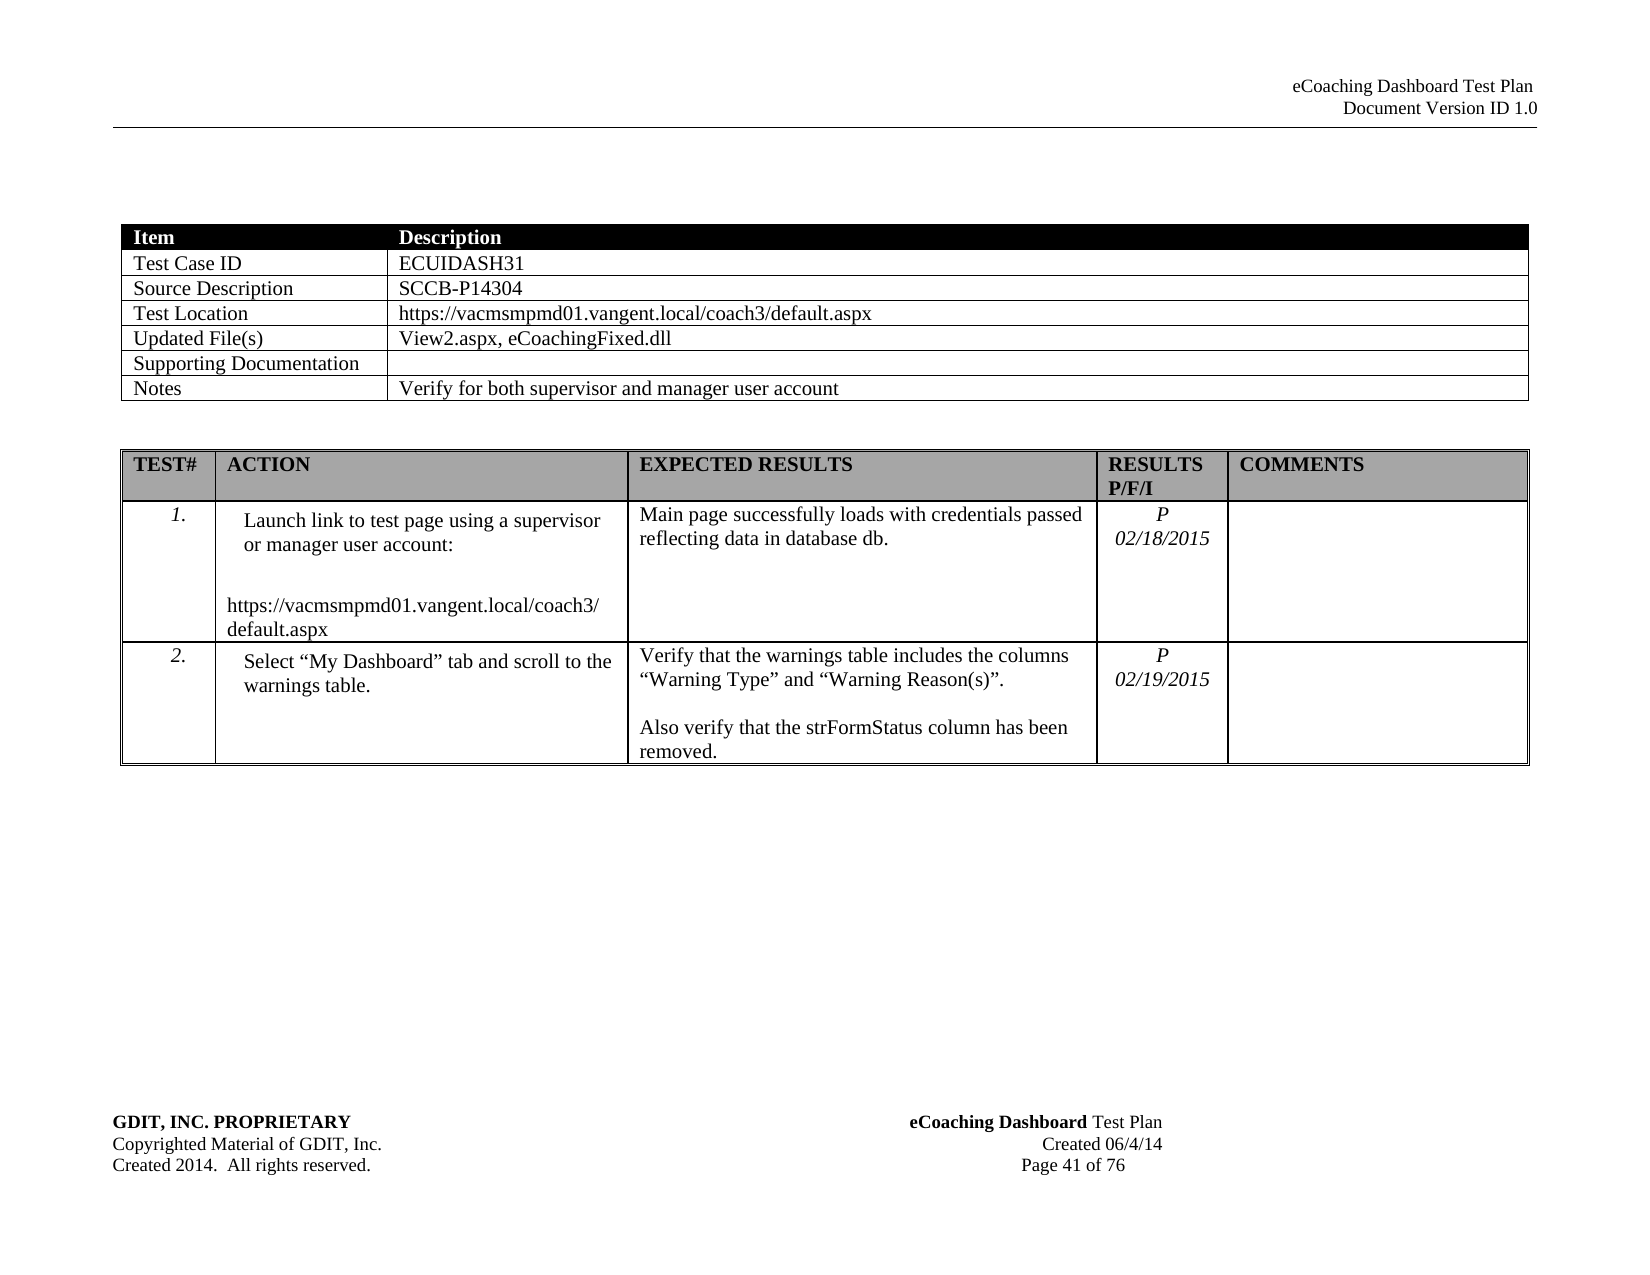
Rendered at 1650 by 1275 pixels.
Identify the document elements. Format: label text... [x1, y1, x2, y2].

table_cell Test Case ID [122, 250, 387, 274]
table_cell [388, 351, 1528, 375]
table_cell Verify for both supervisor and manager user account [388, 376, 1528, 400]
table_cell Select “My Dashboard” tab and scroll to the warnings table. [216, 643, 627, 763]
table_cell Verify that the warnings table includes the columns “Warning Type” and “Warning Reason(s)”. Also verify that the strFormStatus column has been removed. [629, 643, 1096, 763]
table_header Description [388, 225, 1528, 249]
table_cell P 02/19/2015 [1098, 643, 1227, 763]
table_cell Notes [122, 376, 387, 400]
table_cell Launch link to test page using a supervisor or manager user account: https://vacmsmpmd01.vangent.local/coach3/default.aspx [216, 502, 627, 641]
table_header ACTION [216, 452, 627, 500]
table_header Item [122, 225, 387, 249]
table_cell [1229, 502, 1527, 641]
table_header TEST# [123, 452, 215, 500]
table_cell https://vacmsmpmd01.vangent.local/coach3/default.aspx [388, 301, 1528, 325]
table_cell P 02/18/2015 [1098, 502, 1227, 641]
table_cell [1229, 643, 1527, 763]
table_cell ECUIDASH31 [388, 250, 1528, 274]
table_cell Test Location [122, 301, 387, 325]
table_cell Main page successfully loads with credentials passed reflecting data in database db. [629, 502, 1096, 641]
table_header EXPECTED RESULTS [629, 452, 1096, 500]
table_header RESULTS P/F/I [1098, 452, 1227, 500]
table_cell SCCB-P14304 [388, 276, 1528, 299]
table_header COMMENTS [1229, 452, 1527, 500]
table_cell View2.aspx, eCoachingFixed.dll [388, 326, 1528, 350]
table_cell Updated File(s) [122, 326, 387, 350]
table_cell Supporting Documentation [122, 351, 387, 375]
table_cell [123, 502, 215, 641]
table_cell Source Description [122, 276, 387, 299]
table_cell [123, 643, 215, 763]
